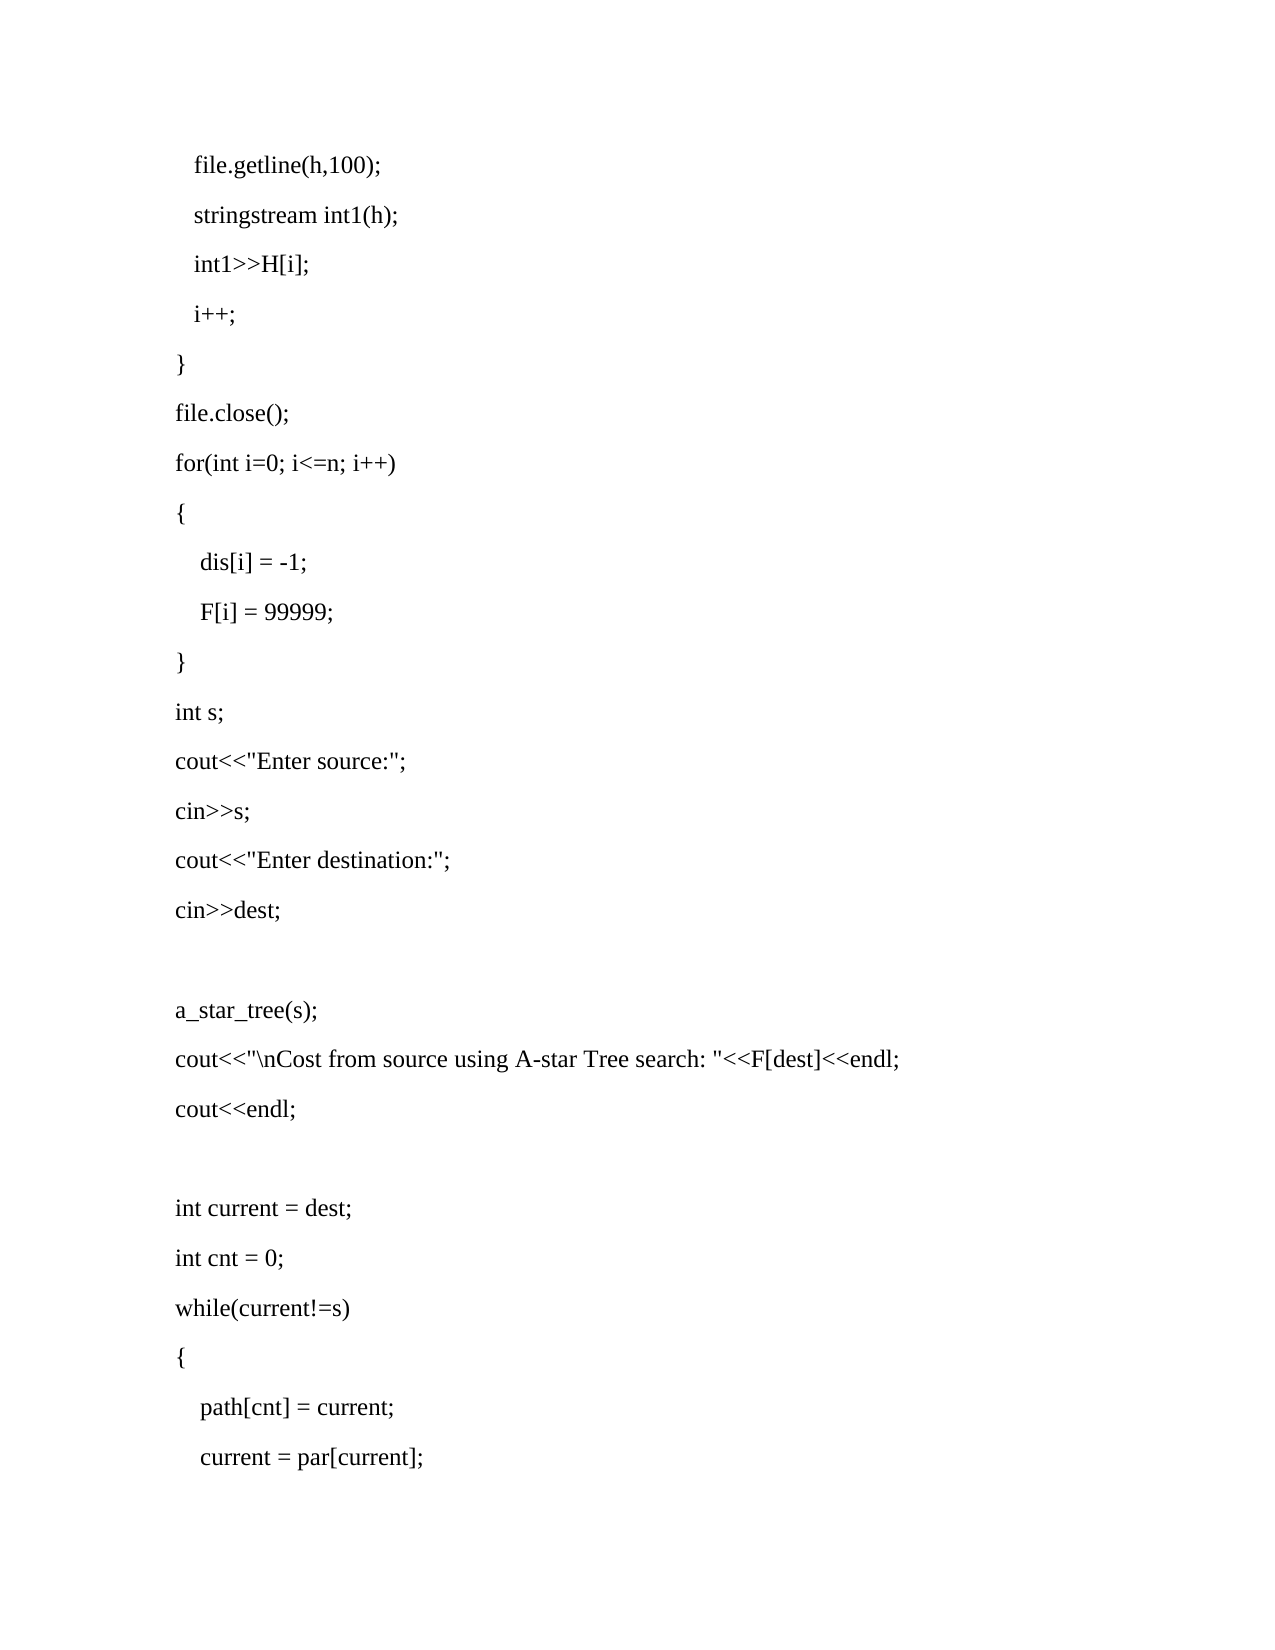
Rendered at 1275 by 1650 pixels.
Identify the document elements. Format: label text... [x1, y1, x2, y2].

text a_star_tree(s); [150, 995, 1125, 1023]
text current = par[current]; [150, 1442, 1125, 1471]
text while(current!=s) [150, 1293, 1125, 1322]
text { [150, 498, 1125, 527]
text F[i] = 99999; [150, 597, 1125, 626]
text } [150, 349, 1125, 377]
text int1>>H[i]; [150, 249, 1125, 278]
text int current = dest; [150, 1193, 1125, 1222]
text for(int i=0; i<=n; i++) [150, 448, 1125, 477]
text cout<<endl; [150, 1094, 1125, 1123]
text int s; [150, 697, 1125, 725]
text stringstream int1(h); [150, 200, 1125, 228]
text file.getline(h,100); [150, 150, 1125, 179]
text int cnt = 0; [150, 1243, 1125, 1272]
text cin>>s; [150, 796, 1125, 825]
text file.close(); [150, 398, 1125, 427]
text cin>>dest; [150, 895, 1125, 924]
text i++; [150, 299, 1125, 328]
text { [150, 1342, 1125, 1371]
text cout<<"Enter destination:"; [150, 846, 1125, 874]
text path[cnt] = current; [150, 1392, 1125, 1421]
text cout<<"Enter source:"; [150, 746, 1125, 775]
text dis[i] = -1; [150, 547, 1125, 576]
text } [150, 647, 1125, 676]
text cout<<"\nCost from source using A-star Tree search: "<<F[dest]<<endl; [150, 1044, 1125, 1073]
